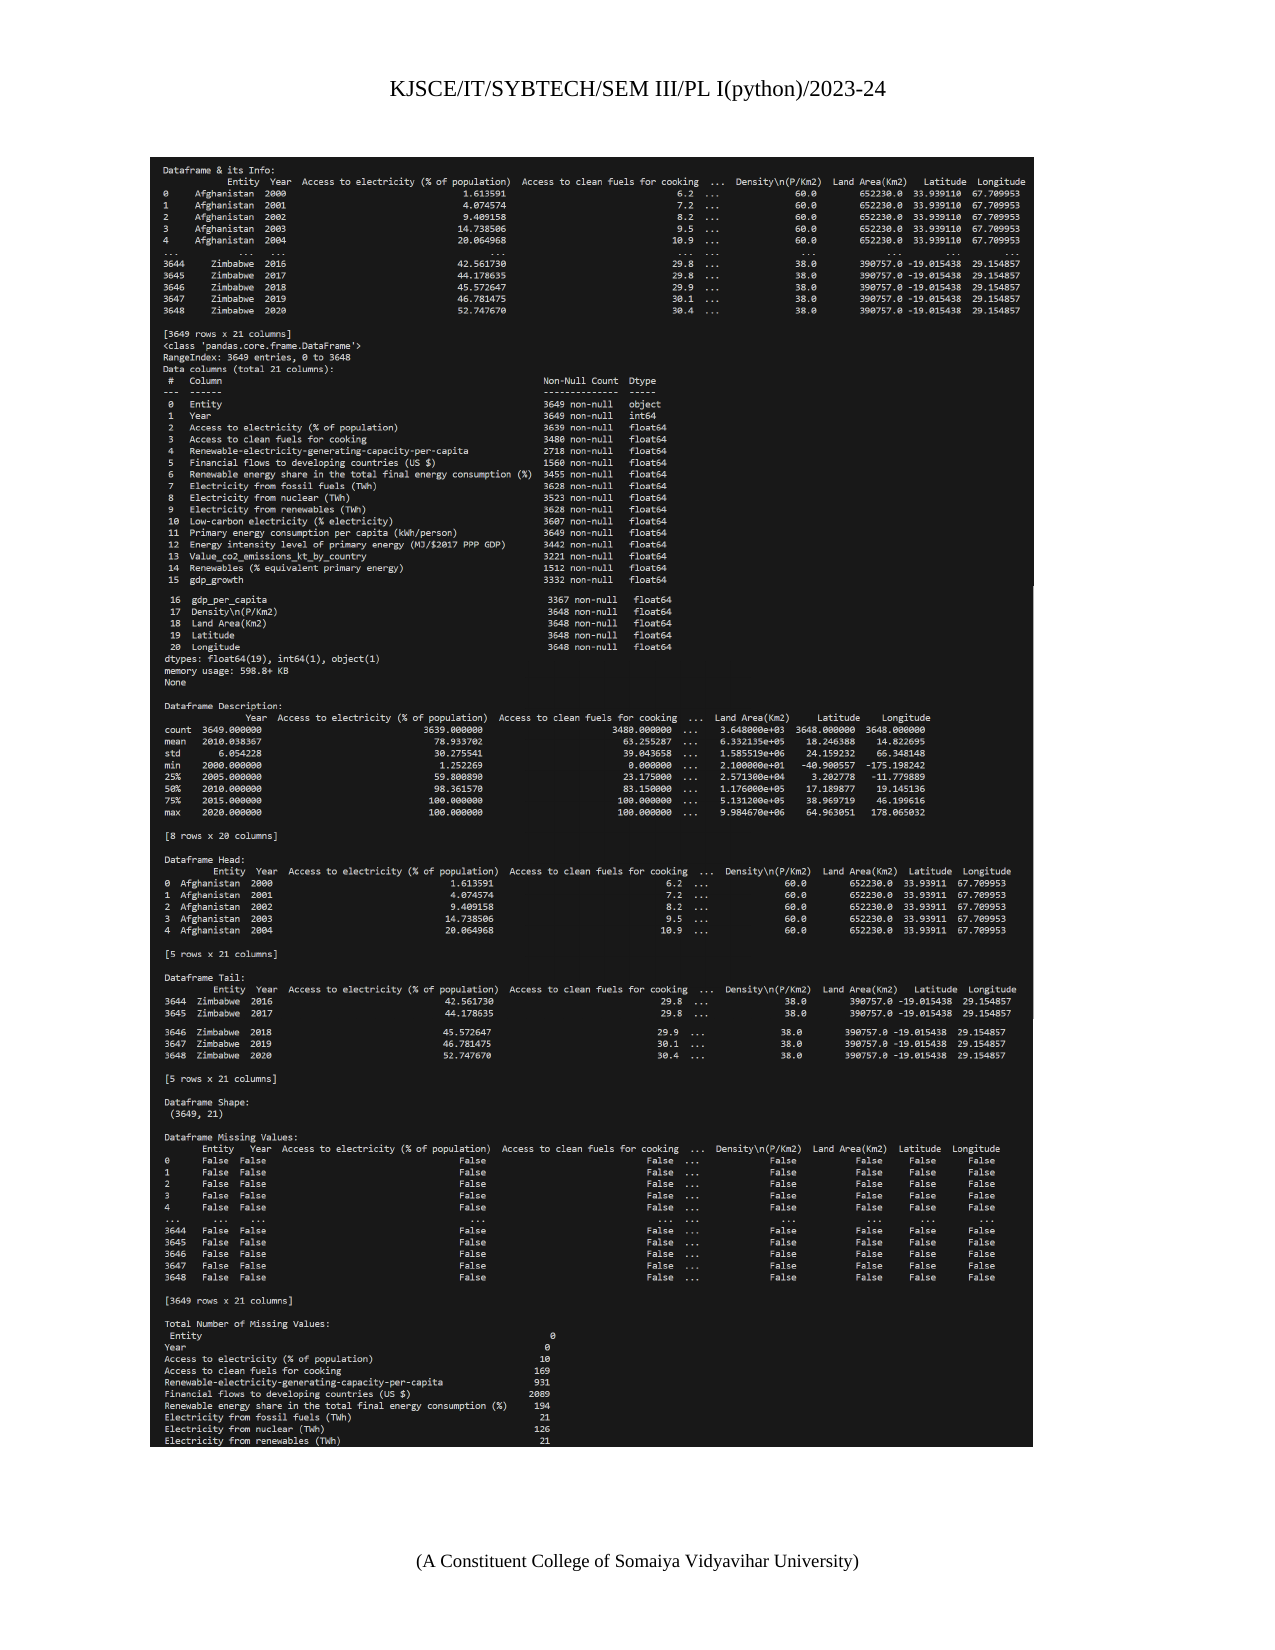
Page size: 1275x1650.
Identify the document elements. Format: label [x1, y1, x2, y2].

picture [150, 157, 1034, 1447]
